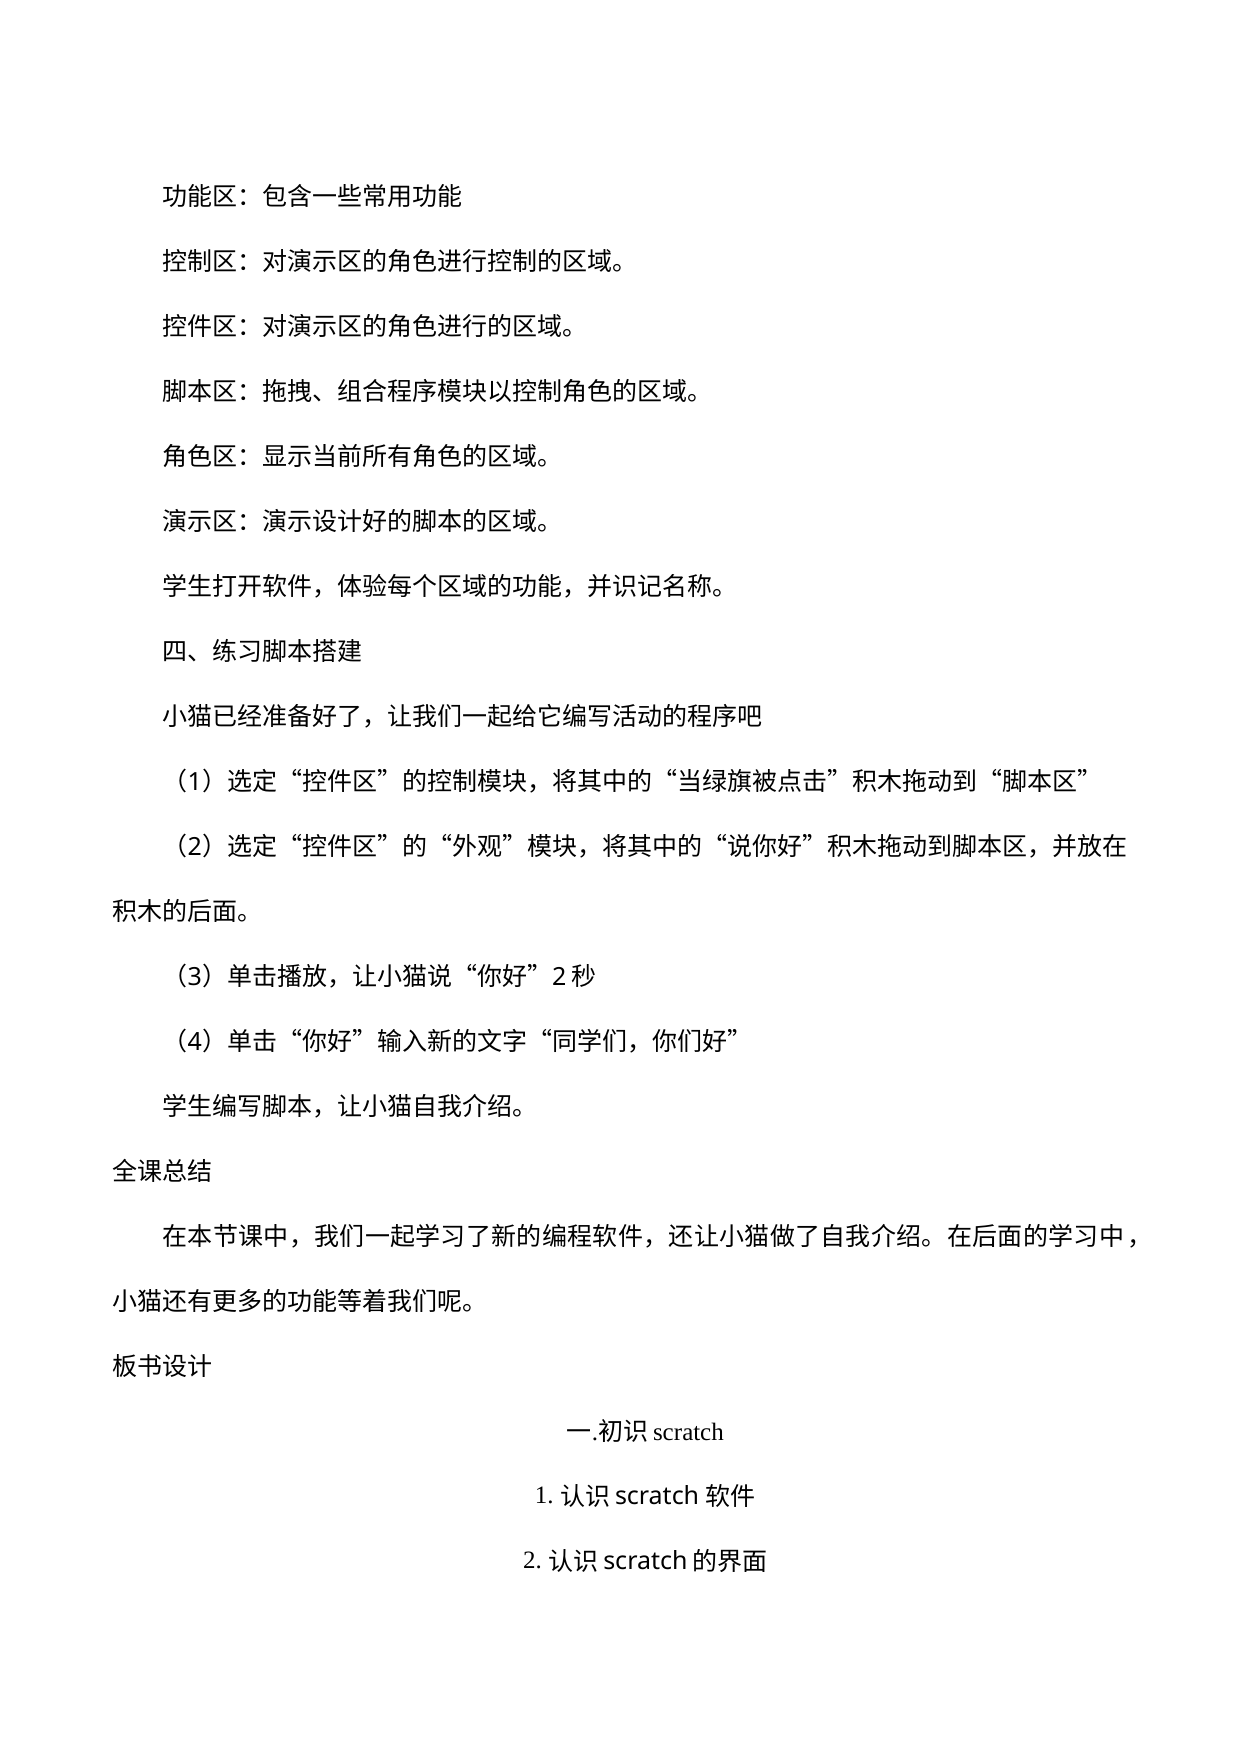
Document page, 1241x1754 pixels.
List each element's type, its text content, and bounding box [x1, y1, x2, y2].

text 脚本区：拖拽、组合程序模块以控制角色的区域。 [112, 357, 1128, 422]
text 学生编写脚本，让小猫自我介绍。 [112, 1072, 1128, 1137]
text 控制区：对演示区的角色进行控制的区域。 [112, 227, 1128, 292]
text 1. 认识scratch 软件 [112, 1462, 1128, 1527]
text 四、练习脚本搭建 [112, 617, 1128, 682]
text （4）单击“你好”输入新的文字“同学们，你们好” [112, 1007, 1128, 1072]
text 演示区：演示设计好的脚本的区域。 [112, 487, 1128, 552]
text 角色区：显示当前所有角色的区域。 [112, 422, 1128, 487]
text （2）选定“控件区”的“外观”模块，将其中的“说你好”积木拖动到脚本区，并放在积木的后面。 [112, 812, 1128, 942]
text 控件区：对演示区的角色进行的区域。 [112, 292, 1128, 357]
text 板书设计 [112, 1332, 1128, 1397]
text 一.初识scratch [112, 1397, 1128, 1462]
text （1）选定“控件区”的控制模块，将其中的“当绿旗被点击”积木拖动到“脚本区” [112, 747, 1128, 812]
text 学生打开软件，体验每个区域的功能，并识记名称。 [112, 552, 1128, 617]
text 小猫已经准备好了，让我们一起给它编写活动的程序吧 [112, 682, 1128, 747]
text 功能区：包含一些常用功能 [112, 162, 1128, 227]
text 全课总结 [112, 1137, 1128, 1202]
text 2. 认识scratch的界面 [112, 1527, 1128, 1592]
text （3）单击播放，让小猫说“你好”2秒 [112, 942, 1128, 1007]
text 在本节课中，我们一起学习了新的编程软件，还让小猫做了自我介绍。在后面的学习中，小猫还有更多的功能等着我们呢。 [112, 1202, 1128, 1332]
